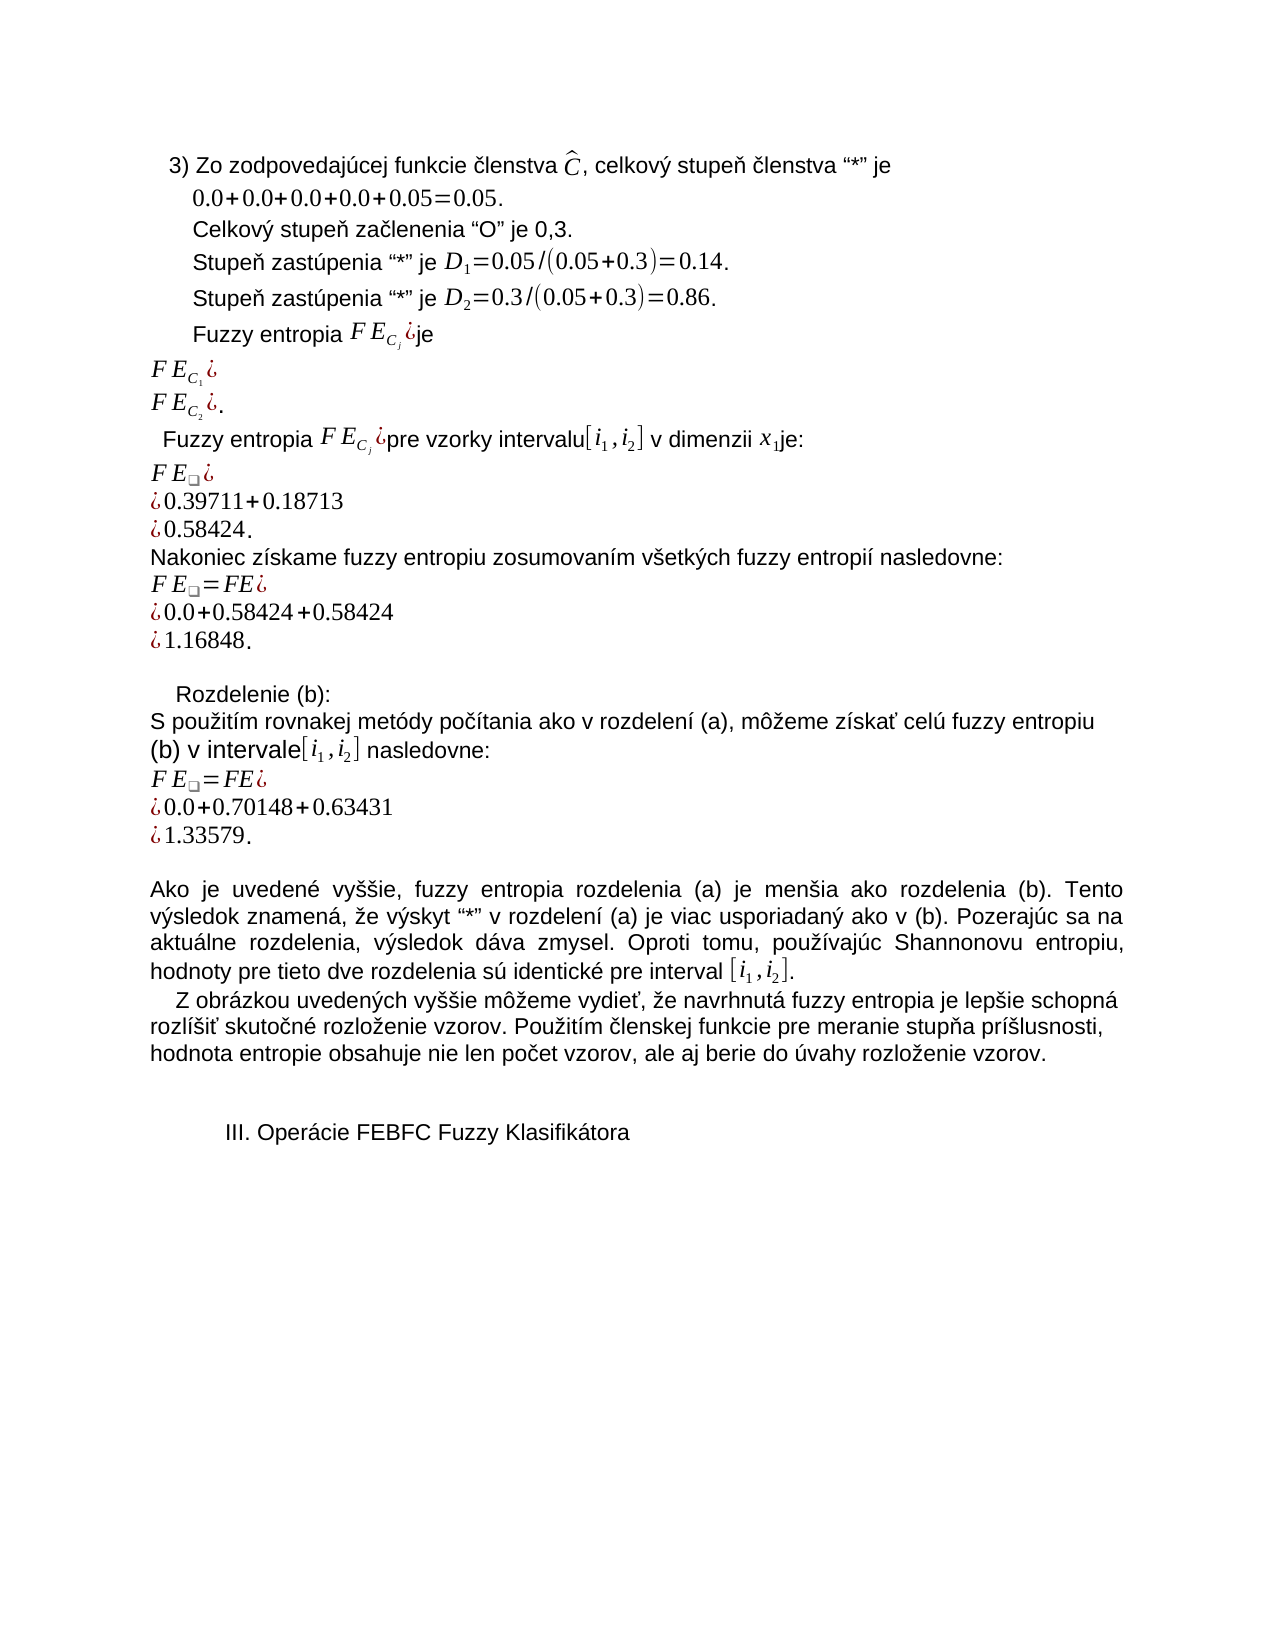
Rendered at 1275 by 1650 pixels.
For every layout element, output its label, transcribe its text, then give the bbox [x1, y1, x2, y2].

text . [150, 355, 1125, 422]
text S použitím rovnakej metódy počítania ako v rozdelení (a), môžeme získať celú fuzzy entropiu [150, 708, 1125, 734]
text Z obrázkou uvedených vyššie môžeme vydieť, že navrhnutá fuzzy entropia je lepšie schopná rozlíšiť skutočné rozloženie vzorov. Použitím členskej funkcie pre meranie stupňa príšlusnosti, hodnota entropie obsahuje nie len počet vzorov, ale aj berie do úvahy rozloženie vzorov. [150, 987, 1125, 1066]
text . [150, 515, 1125, 544]
text Rozdelenie (b): [150, 681, 1125, 708]
text Ako je uvedené vyššie, fuzzy entropia rozdelenia (a) je menšia ako rozdelenia (b). Tento výsledok znamená, že výskyt “*” v rozdelení (a) je viac usporiadaný ako v (b). Pozerajúc sa na aktuálne rozdelenia, výsledok dáva zmysel. Oproti tomu, používajúc Shannonovu entropiu, hodnoty pre tieto dve rozdelenia sú identické pre interval . [150, 876, 1125, 987]
text Nakoniec získame fuzzy entropiu zosumovaním všetkých fuzzy entropií nasledovne: [150, 544, 1125, 571]
text III. Operácie FEBFC Fuzzy Klasifikátora [150, 1119, 1125, 1145]
text (b) v intervale nasledovne: [150, 734, 1125, 766]
text . [150, 821, 1125, 850]
text . [150, 626, 1125, 655]
text Fuzzy entropia pre vzorky intervalu v dimenzii je: [162, 422, 1125, 456]
